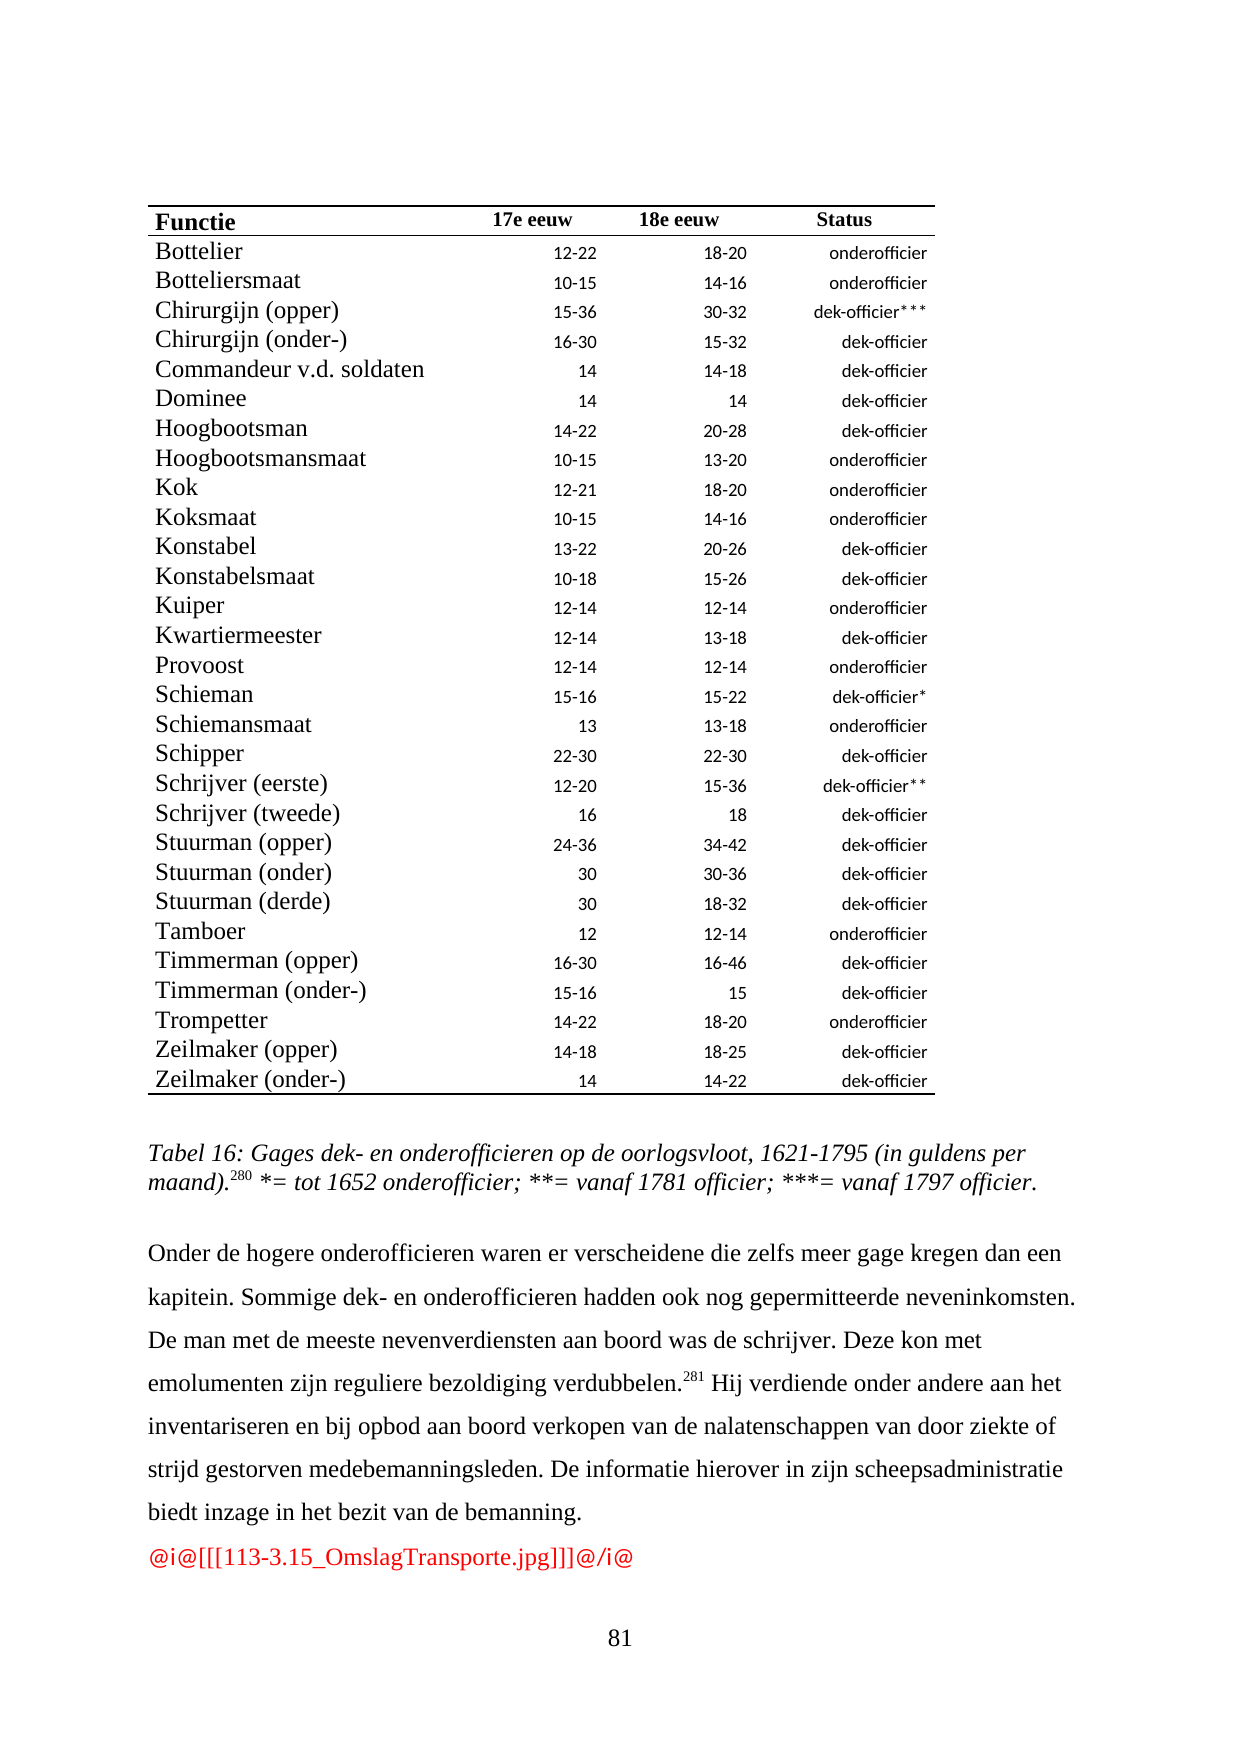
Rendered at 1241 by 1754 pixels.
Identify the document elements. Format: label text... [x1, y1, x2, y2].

table_cell 14-18 [461, 1034, 604, 1063]
table_cell 20-28 [604, 412, 754, 442]
table_cell dek-officier [754, 619, 934, 649]
table_cell 34-42 [604, 826, 754, 856]
table_cell 12-14 [461, 649, 604, 678]
table_cell 15 [604, 974, 754, 1004]
text Tabel 16: Gages dek- en onderofficieren op de oorlogsvloot, 1621-1795 (in guldens per maand). *= tot 1652 onderofficier; **= vanaf 1781 officier; ***= vanaf 1797 officier. [148, 1138, 1093, 1195]
table_cell 15-36 [604, 767, 754, 797]
table_cell 13-18 [604, 619, 754, 649]
table_cell onderofficier [754, 236, 934, 264]
table_cell 16 [461, 797, 604, 826]
table_cell Tamboer [148, 915, 461, 945]
table_cell Konstabel [148, 531, 461, 560]
table_cell Bottelier [148, 236, 461, 264]
table_cell dek-officier [754, 1063, 934, 1093]
table_cell 18 [604, 797, 754, 826]
table_cell 14-22 [461, 412, 604, 442]
table_cell 30 [461, 886, 604, 915]
table_cell onderofficier [754, 590, 934, 619]
table_cell 15-16 [461, 679, 604, 708]
table_cell 24-36 [461, 826, 604, 856]
table_cell 12-14 [461, 619, 604, 649]
table_cell Schrijver (tweede) [148, 797, 461, 826]
table_cell 16-30 [461, 324, 604, 353]
table_cell dek-officier [754, 324, 934, 353]
table_cell Kwartiermeester [148, 619, 461, 649]
table_cell dek-officier [754, 797, 934, 826]
table_cell onderofficier [754, 471, 934, 501]
table_cell Konstabelsmaat [148, 560, 461, 590]
table_cell dek-officier [754, 856, 934, 886]
table_cell 30-32 [604, 294, 754, 323]
table_cell 30-36 [604, 856, 754, 886]
table_cell dek-officier [754, 886, 934, 915]
table_cell 14-16 [604, 264, 754, 294]
table_cell 15-36 [461, 294, 604, 323]
table_cell 14 [604, 383, 754, 412]
table_cell Stuurman (onder) [148, 856, 461, 886]
table_cell 14-22 [604, 1063, 754, 1093]
table_cell Stuurman (derde) [148, 886, 461, 915]
table_cell dek-officier* [754, 679, 934, 708]
table_cell 14-22 [461, 1004, 604, 1033]
table_cell 12-14 [461, 590, 604, 619]
table_cell 14 [461, 1063, 604, 1093]
table_cell onderofficier [754, 1004, 934, 1033]
table_cell 18-20 [604, 471, 754, 501]
table_cell 14 [461, 383, 604, 412]
table_cell 10-15 [461, 501, 604, 531]
table_cell Schipper [148, 738, 461, 767]
table_cell 13-22 [461, 531, 604, 560]
table_cell 12-22 [461, 236, 604, 264]
table_cell Koksmaat [148, 501, 461, 531]
table_cell 10-15 [461, 264, 604, 294]
table_cell Chirurgijn (onder-) [148, 324, 461, 353]
table_cell 30 [461, 856, 604, 886]
table_cell Schrijver (eerste) [148, 767, 461, 797]
table_header 18e eeuw [604, 207, 754, 235]
table_cell dek-officier [754, 945, 934, 974]
table_cell Timmerman (onder-) [148, 974, 461, 1004]
table_cell onderofficier [754, 915, 934, 945]
table_cell 13-18 [604, 708, 754, 738]
table_cell Zeilmaker (onder-) [148, 1063, 461, 1093]
table_cell 10-18 [461, 560, 604, 590]
table_cell Commandeur v.d. soldaten [148, 353, 461, 383]
text Onder de hogere onderofficieren waren er verscheidene die zelfs meer gage kregen dan een kapitein. Sommige dek- en onderofficieren hadden ook nog gepermitteerde neveninkomsten. De man met de meeste nevenverdiensten aan boord was de schrijver. Deze kon met emolumenten zijn reguliere bezoldiging verdubbelen. Hij verdiende onder andere aan het inventariseren en bij opbod aan boord verkopen van de nalatenschappen van door ziekte of strijd gestorven medebemanningsleden. De informatie hierover in zijn scheepsadministratie biedt inzage in het bezit van de bemanning. @i@[[[113-3.15_OmslagTransporte.jpg]]]@/i@ [148, 1238, 1093, 1572]
table_cell dek-officier** [754, 767, 934, 797]
table_cell 12-14 [604, 590, 754, 619]
table_cell 14-16 [604, 501, 754, 531]
table_cell Provoost [148, 649, 461, 678]
table_cell dek-officier [754, 412, 934, 442]
table_cell dek-officier [754, 383, 934, 412]
table_cell 22-30 [604, 738, 754, 767]
table_cell 14-18 [604, 353, 754, 383]
table_cell 15-22 [604, 679, 754, 708]
table_cell Zeilmaker (opper) [148, 1034, 461, 1063]
table_cell Schieman [148, 679, 461, 708]
table_cell 22-30 [461, 738, 604, 767]
table_cell dek-officier [754, 1034, 934, 1063]
table_cell dek-officier [754, 531, 934, 560]
table_cell 13 [461, 708, 604, 738]
table_cell dek-officier [754, 738, 934, 767]
table_cell Hoogbootsman [148, 412, 461, 442]
table_cell Stuurman (opper) [148, 826, 461, 856]
table_cell onderofficier [754, 708, 934, 738]
table_cell onderofficier [754, 501, 934, 531]
table_cell 18-20 [604, 1004, 754, 1033]
table_cell Hoogbootsmansmaat [148, 442, 461, 471]
table_cell dek-officier*** [754, 294, 934, 323]
table_cell dek-officier [754, 353, 934, 383]
table_cell 15-16 [461, 974, 604, 1004]
table_cell Dominee [148, 383, 461, 412]
table_header 17e eeuw [461, 207, 604, 235]
table_cell 12-21 [461, 471, 604, 501]
table_cell 13-20 [604, 442, 754, 471]
table_cell Schiemansmaat [148, 708, 461, 738]
table_cell onderofficier [754, 649, 934, 678]
table_cell 18-32 [604, 886, 754, 915]
table_header Status [754, 207, 934, 235]
table_cell dek-officier [754, 560, 934, 590]
table_cell 16-46 [604, 945, 754, 974]
table_cell 18-25 [604, 1034, 754, 1063]
table_cell 16-30 [461, 945, 604, 974]
table_cell 15-32 [604, 324, 754, 353]
table_cell dek-officier [754, 826, 934, 856]
table_cell 20-26 [604, 531, 754, 560]
table_cell Kuiper [148, 590, 461, 619]
table_header Functie [148, 207, 461, 235]
table_cell 12 [461, 915, 604, 945]
table_cell 12-14 [604, 915, 754, 945]
table_cell 12-14 [604, 649, 754, 678]
table_cell 12-20 [461, 767, 604, 797]
table_cell Chirurgijn (opper) [148, 294, 461, 323]
table_cell Kok [148, 471, 461, 501]
table_cell onderofficier [754, 264, 934, 294]
table_cell Botteliersmaat [148, 264, 461, 294]
table_cell dek-officier [754, 974, 934, 1004]
table_cell Trompetter [148, 1004, 461, 1033]
table_cell onderofficier [754, 442, 934, 471]
table_cell 15-26 [604, 560, 754, 590]
table_cell 18-20 [604, 236, 754, 264]
table_cell 14 [461, 353, 604, 383]
table_cell Timmerman (opper) [148, 945, 461, 974]
table_cell 10-15 [461, 442, 604, 471]
